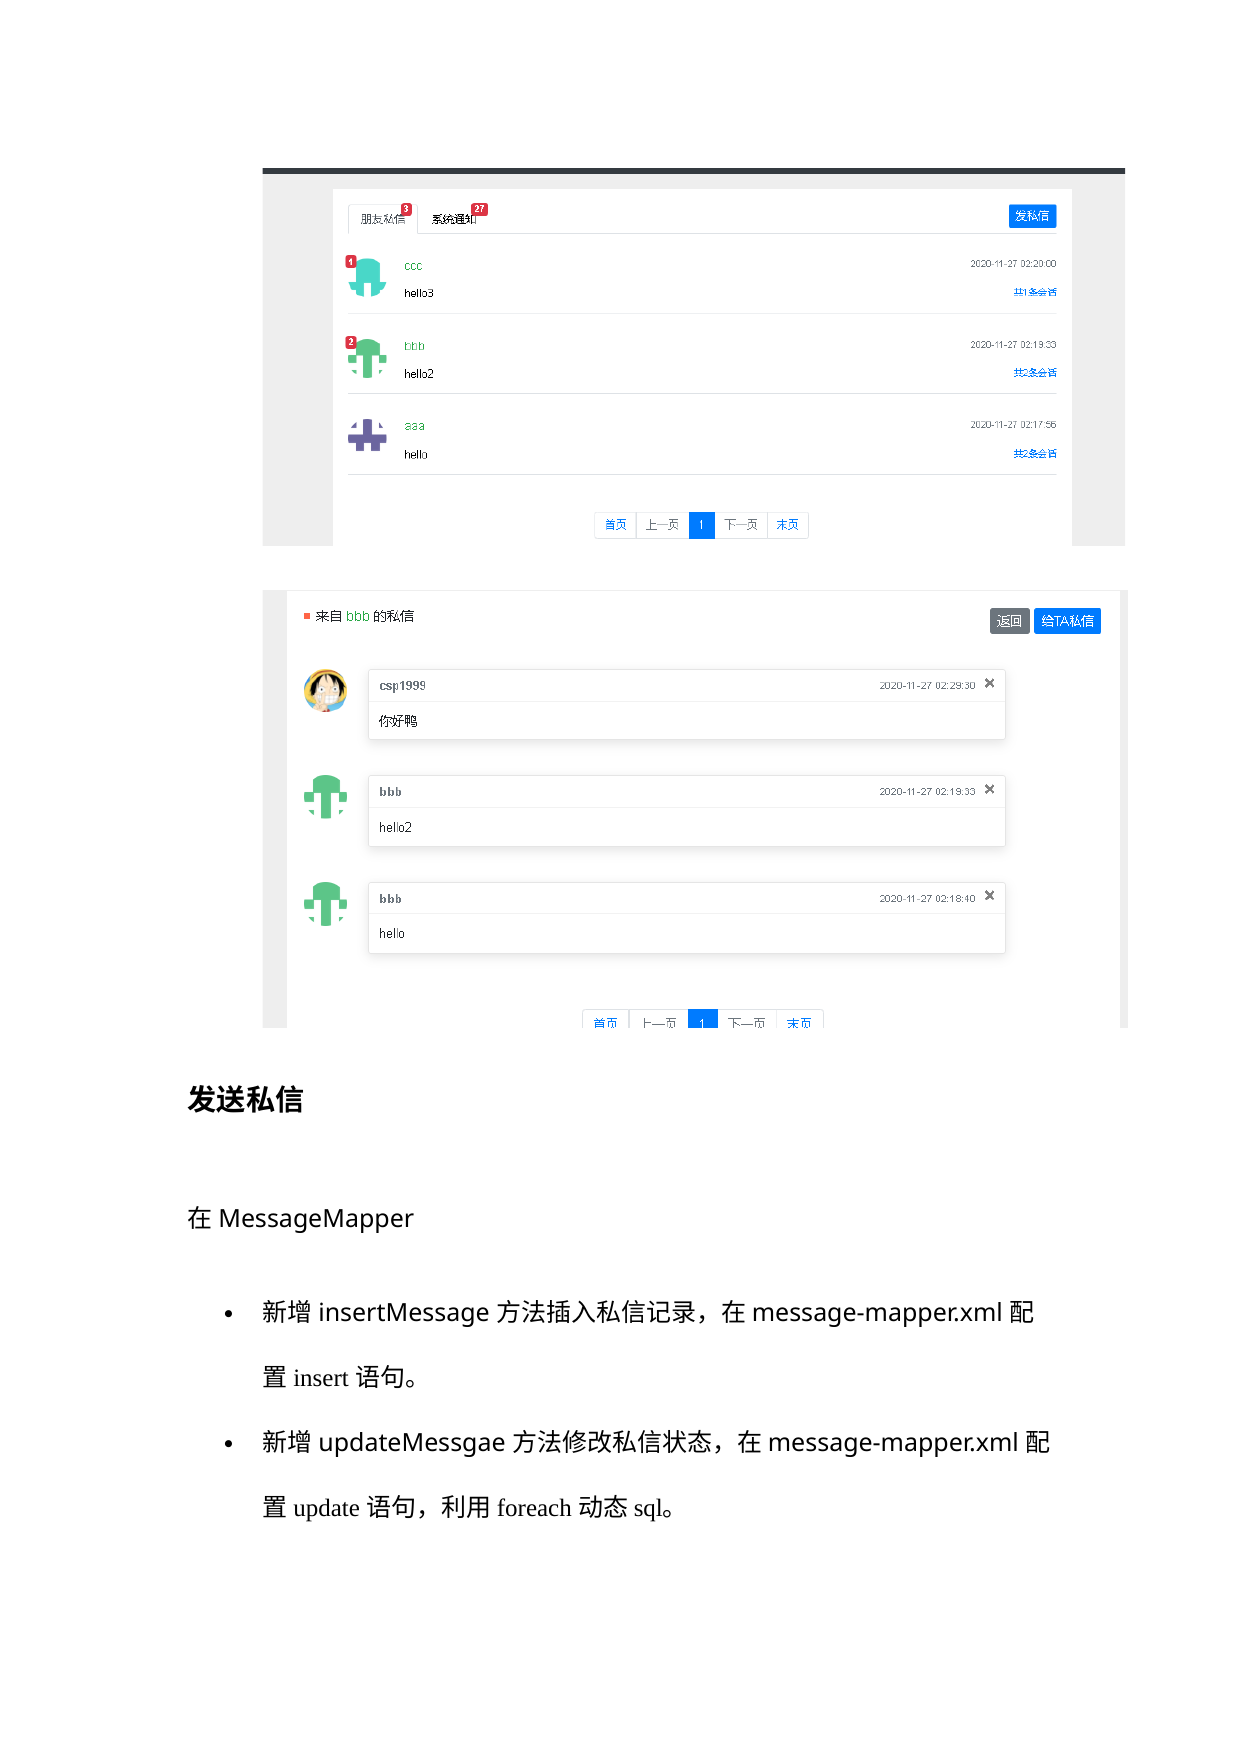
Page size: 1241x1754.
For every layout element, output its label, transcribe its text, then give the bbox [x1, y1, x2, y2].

list 新增 insertMessage 方法插入私信记录，在 message-mapper.xml 配置 insert 语句。 [225, 1278, 1053, 1408]
list 新增 updateMessgae 方法修改私信状态，在 message-mapper.xml 配置 update 语句，利用 foreach 动态 sql。 [225, 1408, 1053, 1538]
text 在 MessageMapper [187, 1184, 1053, 1249]
subtitle 发送私信 [187, 1065, 1053, 1130]
picture [262, 590, 1128, 1028]
picture [262, 168, 1125, 546]
